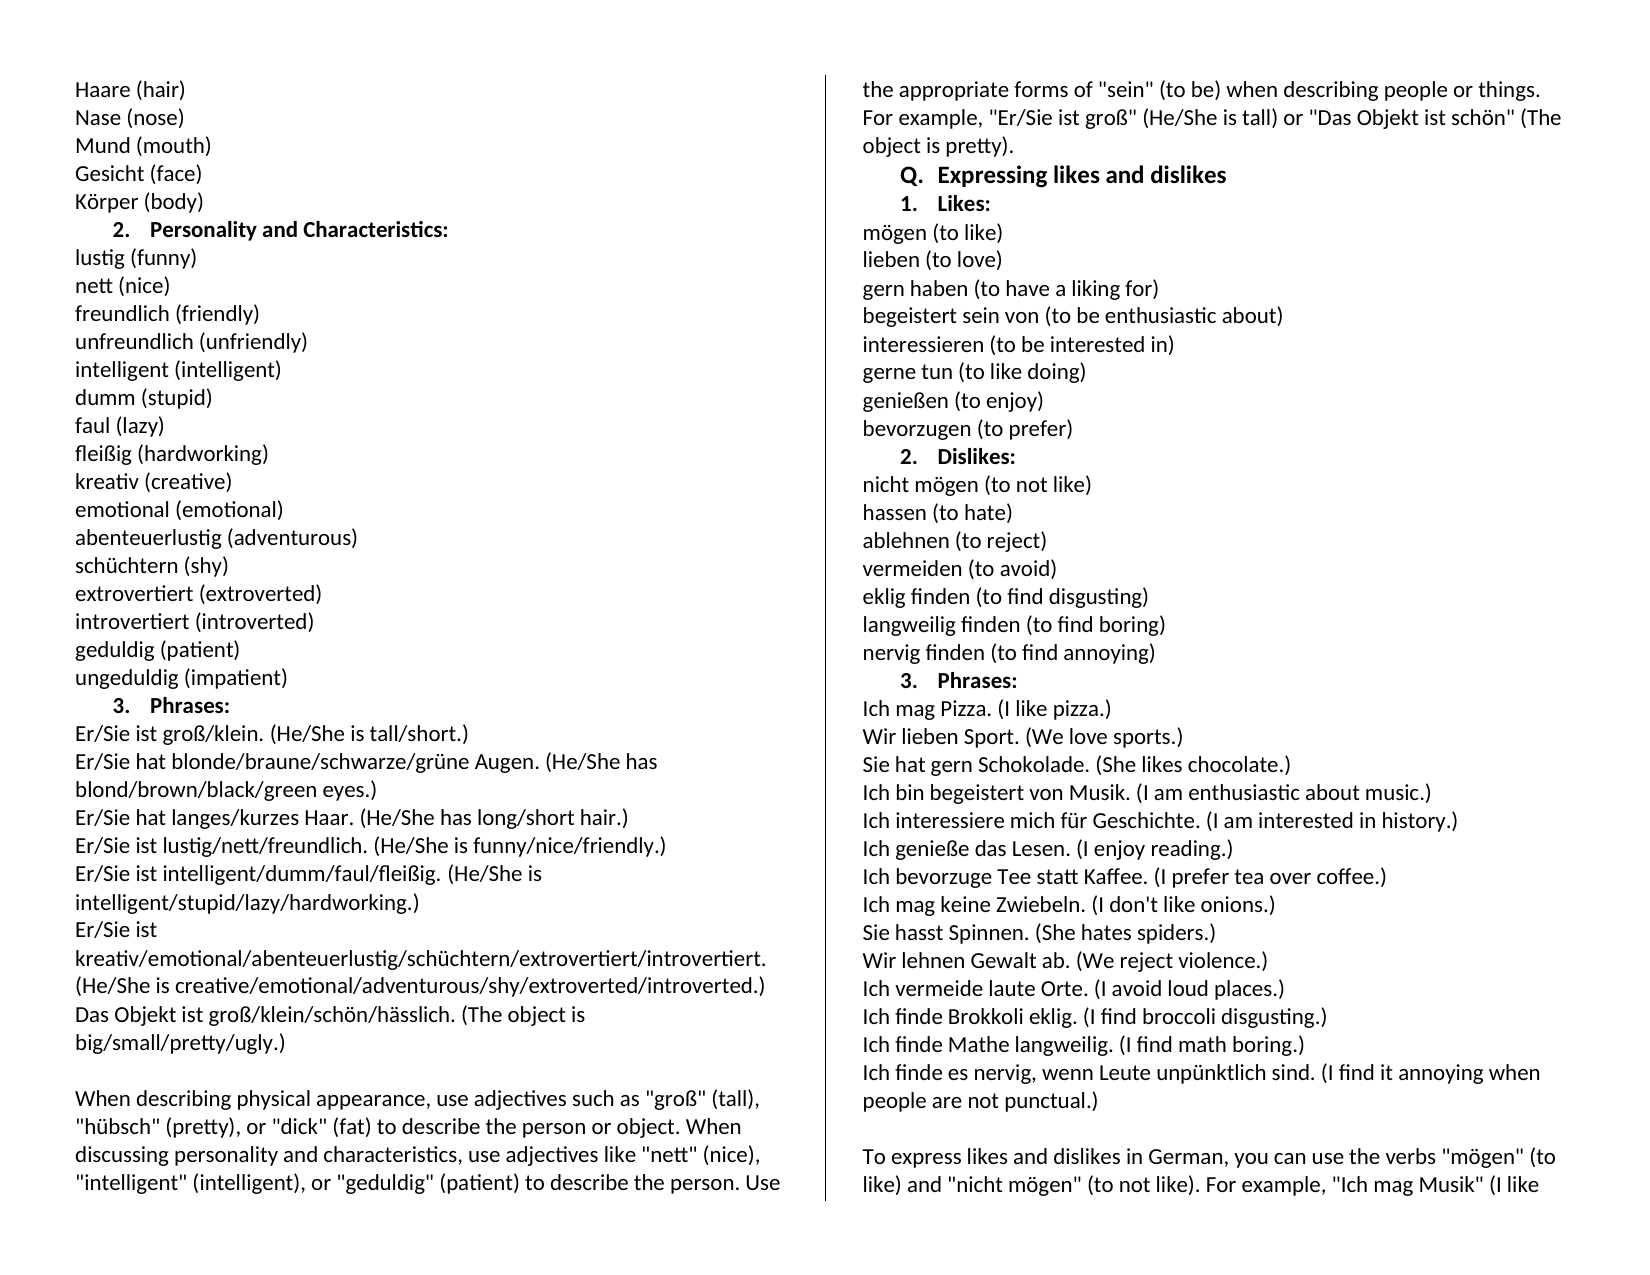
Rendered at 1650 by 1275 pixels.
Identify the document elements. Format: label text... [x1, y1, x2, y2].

text kreativ (creative) [75, 467, 787, 495]
text Gesicht (face) [75, 159, 787, 187]
text freundlich (friendly) [75, 299, 787, 327]
text introvertiert (introverted) [75, 607, 787, 635]
text Ich finde es nervig, wenn Leute unpünktlich sind. (I find it annoying when people are not punctual.) [862, 1058, 1575, 1114]
text Wir lehnen Gewalt ab. (We reject violence.) [862, 946, 1575, 974]
text When describing physical appearance, use adjectives such as "groß" (tall), "hübsch" (pretty), or "dick" (fat) to describe the person or object. When discussing personality and characteristics, use adjectives like "nett" (nice), "intelligent" (intelligent), or "geduldig" (patient) to describe the person. Use the appropriate forms of "sein" (to be) when describing people or things. For example, "Er/Sie ist groß" (He/She is tall) or "Das Objekt ist schön" (The object is pretty). [862, 75, 1575, 159]
text nicht mögen (to not like) [862, 470, 1575, 498]
list Phrases: [112, 691, 787, 719]
text Er/Sie hat blonde/braune/schwarze/grüne Augen. (He/She has blond/brown/black/green eyes.) [75, 747, 787, 803]
text genießen (to enjoy) [862, 386, 1575, 414]
text emotional (emotional) [75, 495, 787, 523]
text nervig finden (to find annoying) [862, 638, 1575, 666]
list Likes: [900, 189, 1575, 218]
text lieben (to love) [862, 246, 1575, 274]
text Mund (mouth) [75, 131, 787, 159]
text lustig (funny) [75, 243, 787, 271]
text hassen (to hate) [862, 498, 1575, 526]
text Haare (hair) [75, 75, 787, 103]
text extrovertiert (extroverted) [75, 579, 787, 607]
text Er/Sie ist lustig/nett/freundlich. (He/She is funny/nice/friendly.) [75, 832, 787, 859]
text Ich mag Pizza. (I like pizza.) [862, 694, 1575, 722]
text ungeduldig (impatient) [75, 663, 787, 691]
list Expressing likes and dislikes [900, 159, 1575, 189]
text Körper (body) [75, 187, 787, 215]
text fleißig (hardworking) [75, 439, 787, 467]
text nett (nice) [75, 271, 787, 299]
text Ich bevorzuge Tee statt Kaffee. (I prefer tea over coffee.) [862, 862, 1575, 890]
text langweilig finden (to find boring) [862, 610, 1575, 638]
text abenteuerlustig (adventurous) [75, 523, 787, 551]
list Personality and Characteristics: [112, 215, 787, 243]
text Ich bin begeistert von Musik. (I am enthusiastic about music.) [862, 778, 1575, 806]
text unfreundlich (unfriendly) [75, 327, 787, 355]
text Ich mag keine Zwiebeln. (I don't like onions.) [862, 890, 1575, 918]
text gern haben (to have a liking for) [862, 274, 1575, 302]
text bevorzugen (to prefer) [862, 414, 1575, 442]
text dumm (stupid) [75, 383, 787, 411]
text begeistert sein von (to be enthusiastic about) [862, 302, 1575, 330]
list Phrases: [900, 666, 1575, 694]
text Er/Sie ist groß/klein. (He/She is tall/short.) [75, 719, 787, 747]
text Das Objekt ist groß/klein/schön/hässlich. (The object is big/small/pretty/ugly.) [75, 1000, 787, 1056]
text ablehnen (to reject) [862, 526, 1575, 554]
text interessieren (to be interested in) [862, 330, 1575, 358]
text gerne tun (to like doing) [862, 358, 1575, 386]
text Ich finde Mathe langweilig. (I find math boring.) [862, 1030, 1575, 1058]
text Er/Sie ist intelligent/dumm/faul/fleißig. (He/She is intelligent/stupid/lazy/hardworking.) [75, 859, 787, 916]
text When describing physical appearance, use adjectives such as "groß" (tall), "hübsch" (pretty), or "dick" (fat) to describe the person or object. When discussing personality and characteristics, use adjectives like "nett" (nice), "intelligent" (intelligent), or "geduldig" (patient) to describe the person. Use the appropriate forms of "sein" (to be) when describing people or things. For example, "Er/Sie ist groß" (He/She is tall) or "Das Objekt ist schön" (The object is pretty). [75, 1084, 787, 1196]
text eklig finden (to find disgusting) [862, 582, 1575, 610]
text Sie hat gern Schokolade. (She likes chocolate.) [862, 750, 1575, 778]
text Nase (nose) [75, 103, 787, 131]
text intelligent (intelligent) [75, 355, 787, 383]
text Ich vermeide laute Orte. (I avoid loud places.) [862, 974, 1575, 1002]
text mögen (to like) [862, 218, 1575, 246]
text Er/Sie ist kreativ/emotional/abenteuerlustig/schüchtern/extrovertiert/introvertiert. (He/She is creative/emotional/adventurous/shy/extroverted/introverted.) [75, 916, 787, 1000]
text schüchtern (shy) [75, 551, 787, 579]
text Ich interessiere mich für Geschichte. (I am interested in history.) [862, 806, 1575, 834]
text Wir lieben Sport. (We love sports.) [862, 722, 1575, 750]
text faul (lazy) [75, 411, 787, 439]
text Ich genieße das Lesen. (I enjoy reading.) [862, 834, 1575, 862]
text Er/Sie hat langes/kurzes Haar. (He/She has long/short hair.) [75, 803, 787, 832]
text geduldig (patient) [75, 635, 787, 663]
text Ich finde Brokkoli eklig. (I find broccoli disgusting.) [862, 1002, 1575, 1030]
text Sie hasst Spinnen. (She hates spiders.) [862, 918, 1575, 946]
list Dislikes: [900, 442, 1575, 470]
text vermeiden (to avoid) [862, 554, 1575, 582]
